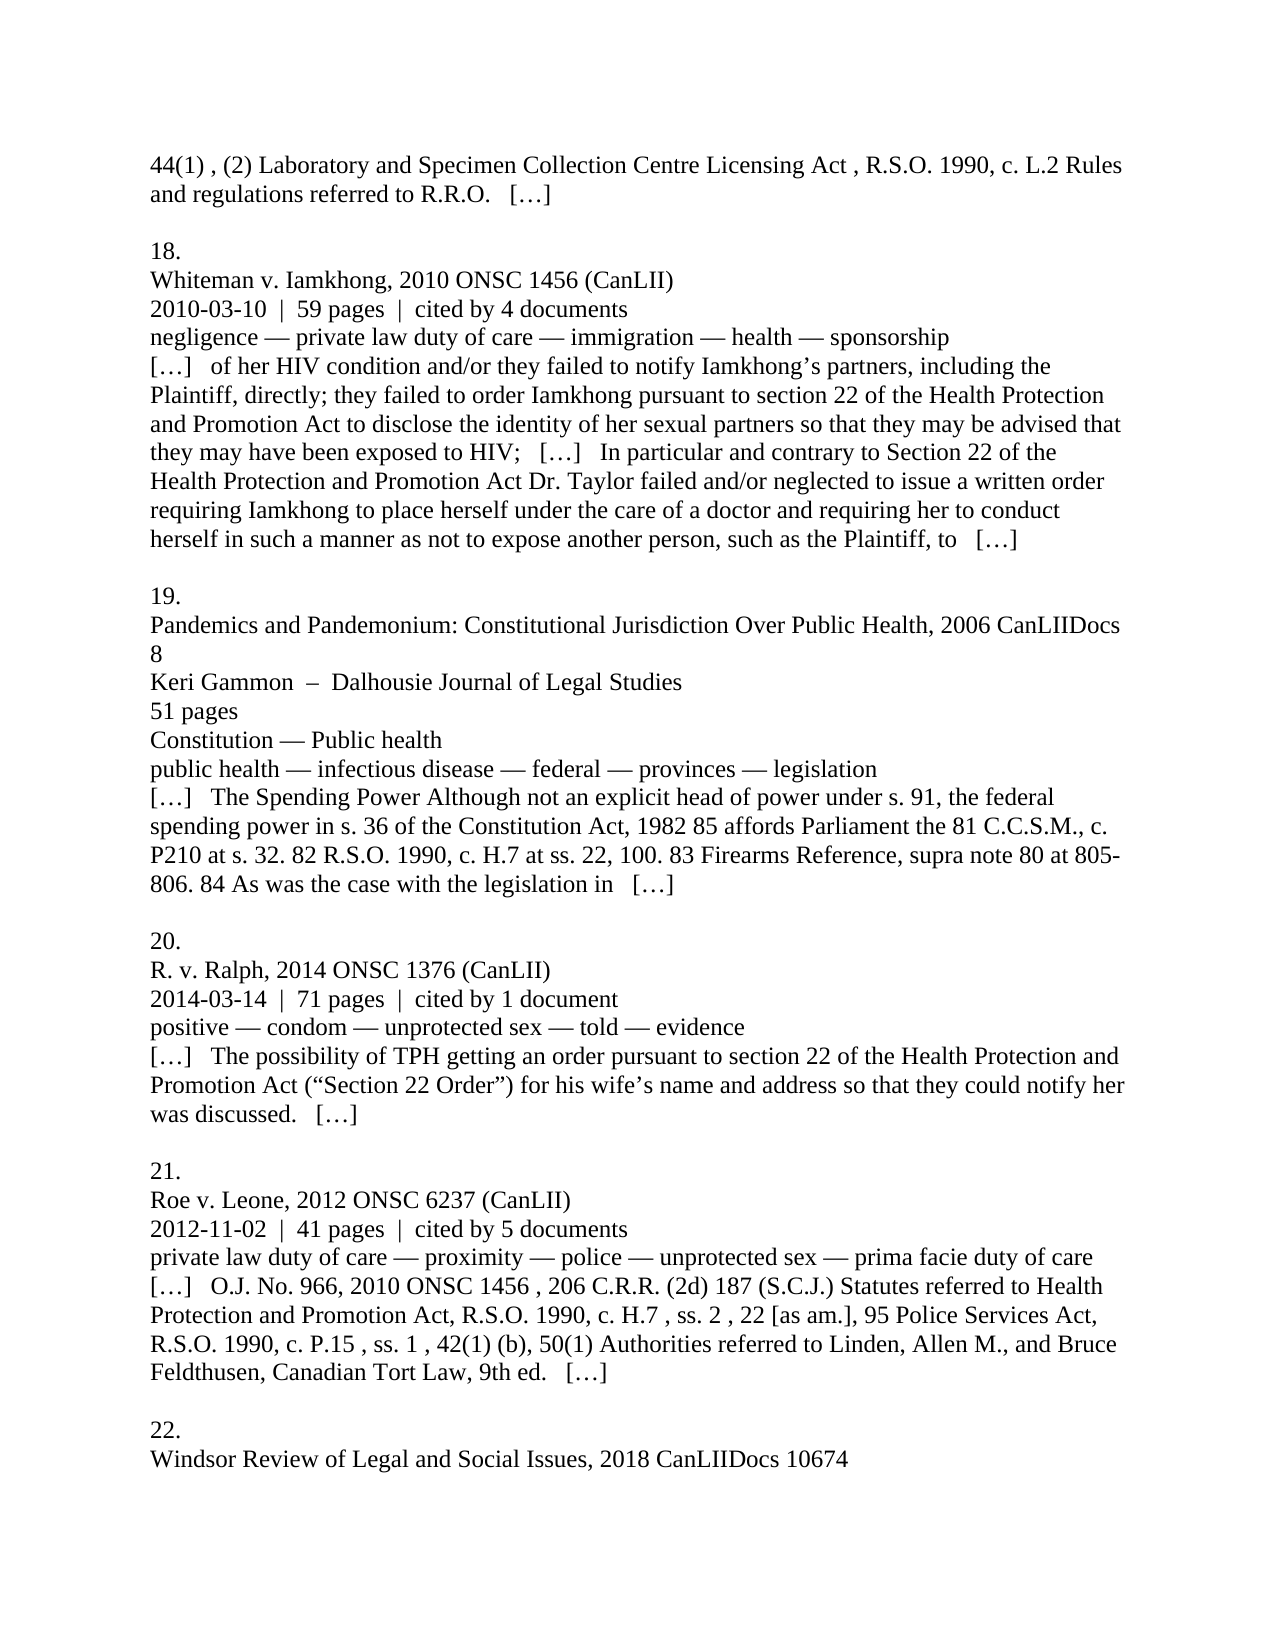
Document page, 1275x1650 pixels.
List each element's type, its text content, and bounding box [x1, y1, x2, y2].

text 22. [150, 1415, 1125, 1444]
text public health — infectious disease — federal — provinces — legislation [150, 754, 1125, 782]
text 2014-03-14 | 71 pages | cited by 1 document [150, 984, 1125, 1012]
text […] O.J. No. 966, 2010 ONSC 1456 , 206 C.R.R. (2d) 187 (S.C.J.) Statutes referred to Health Protection and Promotion Act, R.S.O. 1990, c. H.7 , ss. 2 , 22 [as am.], 95 Police Services Act, R.S.O. 1990, c. P.15 , ss. 1 , 42(1) (b), 50(1) Authorities referred to Linden, Allen M., and Bruce Feldthusen, Canadian Tort Law, 9th ed. […] [150, 1271, 1125, 1386]
text Pandemics and Pandemonium: Constitutional Jurisdiction Over Public Health, 2006 CanLIIDocs 8 [150, 610, 1125, 667]
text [150, 150, 1125, 207]
text 51 pages [150, 696, 1125, 725]
text private law duty of care — proximity — police — unprotected sex — prima facie duty of care [150, 1242, 1125, 1271]
text R. v. Ralph, 2014 ONSC 1376 (CanLII) [150, 955, 1125, 984]
text Windsor Review of Legal and Social Issues, 2018 CanLIIDocs 10674 [150, 1444, 1125, 1472]
text […] The possibility of TPH getting an order pursuant to section 22 of the Health Protection and Promotion Act (“Section 22 Order”) for his wife’s name and address so that they could notify her was discussed. […] [150, 1041, 1125, 1127]
text negligence — private law duty of care — immigration — health — sponsorship [150, 322, 1125, 351]
text 2012-11-02 | 41 pages | cited by 5 documents [150, 1214, 1125, 1242]
text 20. [150, 926, 1125, 955]
text Roe v. Leone, 2012 ONSC 6237 (CanLII) [150, 1185, 1125, 1214]
text Keri Gammon – Dalhousie Journal of Legal Studies [150, 667, 1125, 696]
text 2010-03-10 | 59 pages | cited by 4 documents [150, 294, 1125, 322]
text 18. [150, 236, 1125, 265]
text […] of her HIV condition and/or they failed to notify Iamkhong’s partners, including the Plaintiff, directly; they failed to order Iamkhong pursuant to section 22 of the Health Protection and Promotion Act to disclose the identity of her sexual partners so that they may be advised that they may have been exposed to HIV; […] In particular and contrary to Section 22 of the Health Protection and Promotion Act Dr. Taylor failed and/or neglected to issue a written order requiring Iamkhong to place herself under the care of a doctor and requiring her to conduct herself in such a manner as not to expose another person, such as the Plaintiff, to […] [150, 351, 1125, 552]
text Constitution — Public health [150, 725, 1125, 754]
text 21. [150, 1156, 1125, 1185]
text […] The Spending Power Although not an explicit head of power under s. 91, the federal spending power in s. 36 of the Constitution Act, 1982 85 affords Parliament the 81 C.C.S.M., c. P210 at s. 32. 82 R.S.O. 1990, c. H.7 at ss. 22, 100. 83 Firearms Reference, supra note 80 at 805-806. 84 As was the case with the legislation in […] [150, 782, 1125, 897]
text 19. [150, 581, 1125, 610]
text positive — condom — unprotected sex — told — evidence [150, 1012, 1125, 1041]
text Whiteman v. Iamkhong, 2010 ONSC 1456 (CanLII) [150, 265, 1125, 294]
